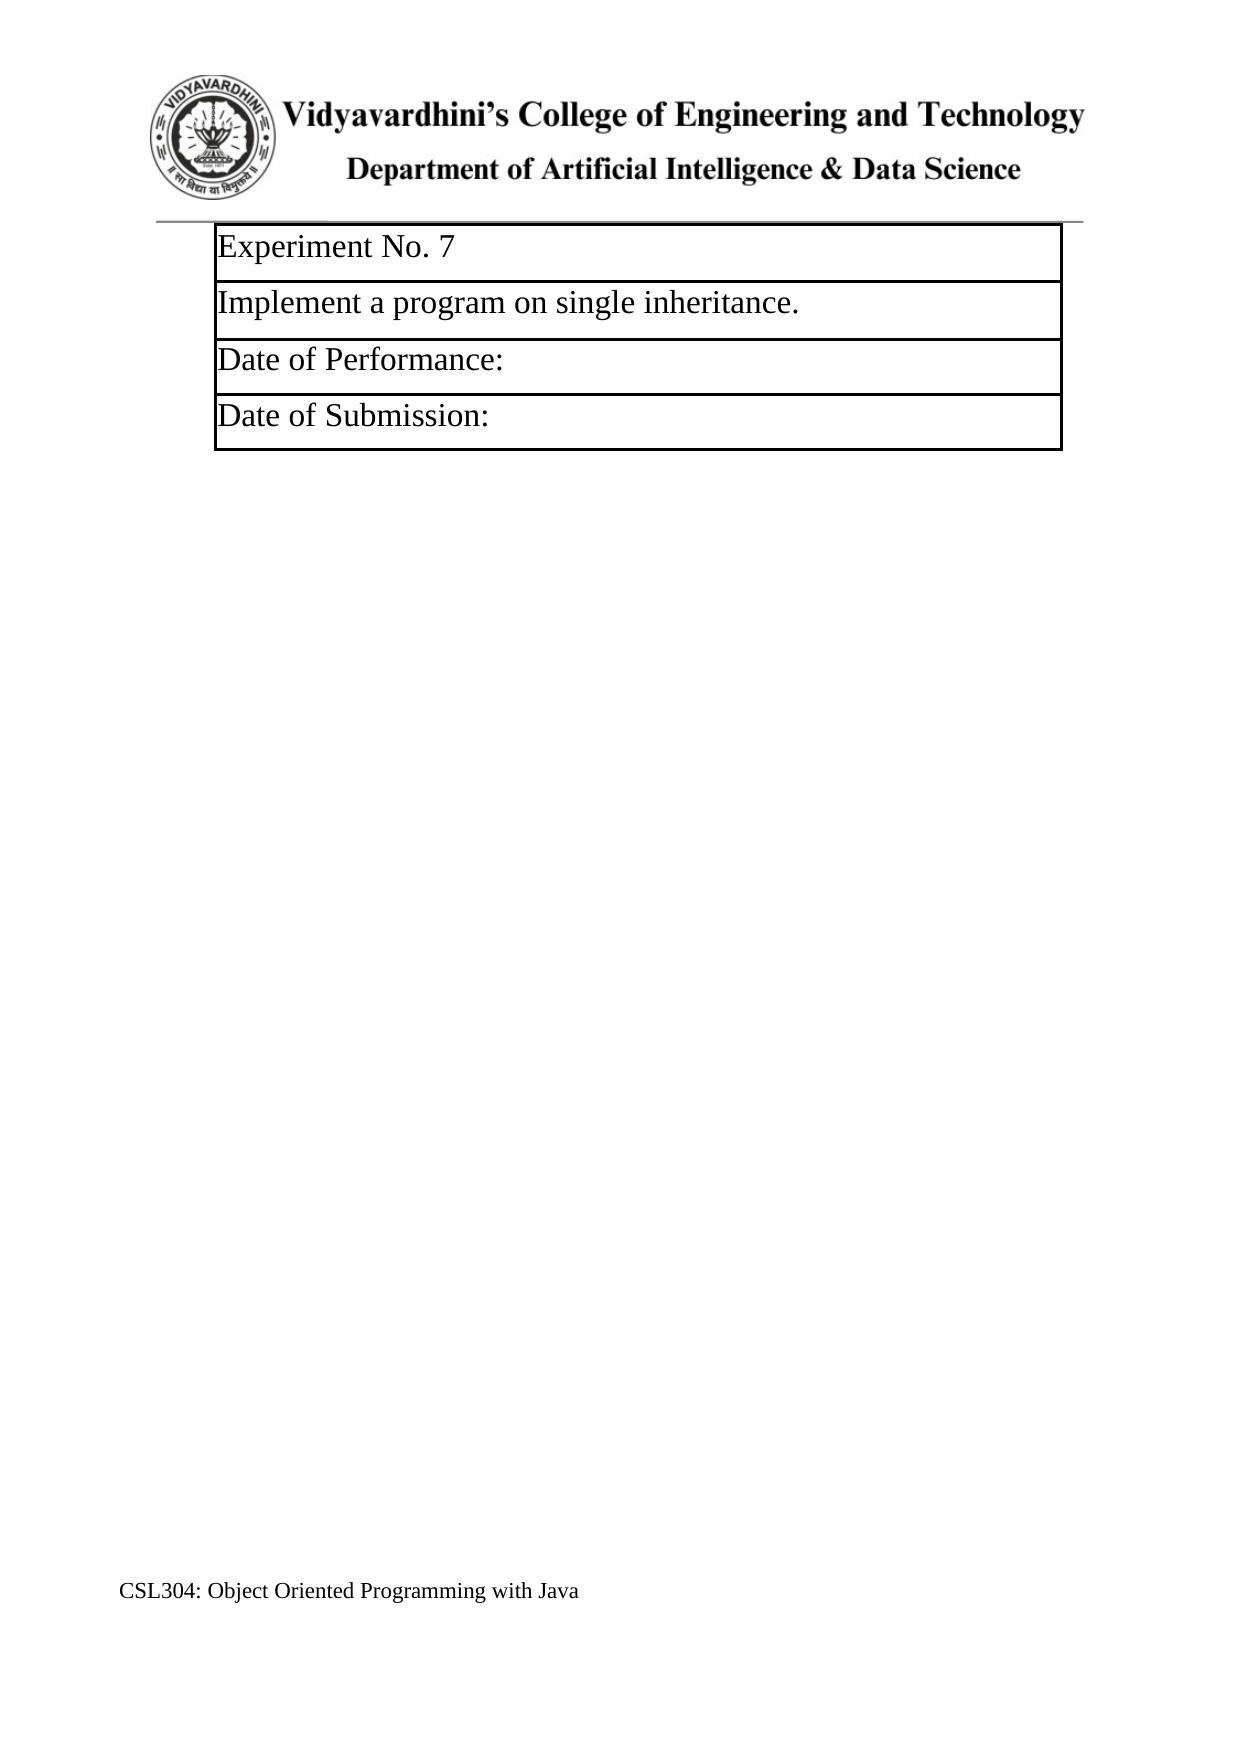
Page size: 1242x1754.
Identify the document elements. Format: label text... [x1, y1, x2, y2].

table_cell Date of Performance: [217, 341, 1060, 393]
table_cell Implement a program on single inheritance. [217, 283, 1060, 338]
picture [150, 75, 1085, 200]
table_header Experiment No. 7 [217, 226, 1060, 280]
table_cell Date of Submission: [217, 396, 1060, 448]
